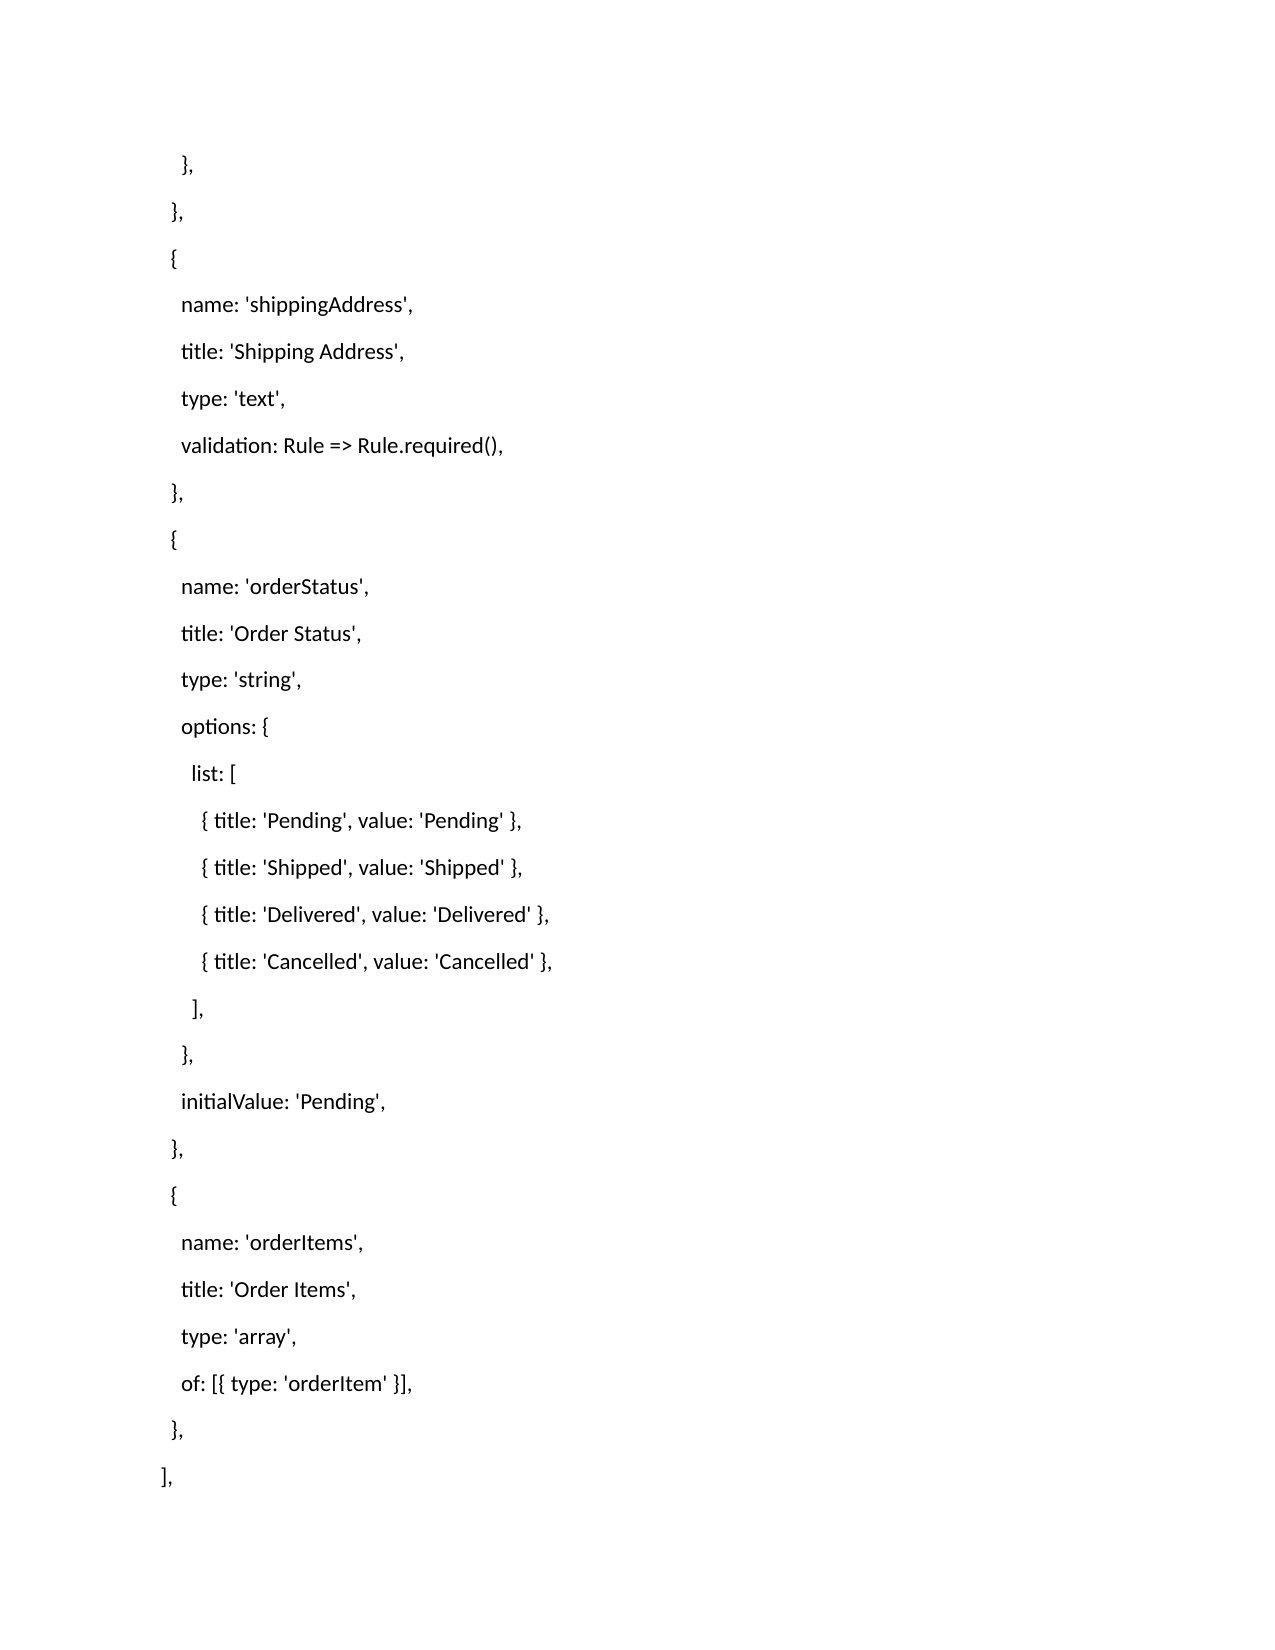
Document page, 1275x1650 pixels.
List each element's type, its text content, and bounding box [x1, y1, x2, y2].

text { title: 'Pending', value: 'Pending' }, [150, 806, 1125, 834]
text }, [150, 478, 1125, 506]
text { [150, 244, 1125, 272]
text name: 'orderItems', [150, 1228, 1125, 1256]
text name: 'shippingAddress', [150, 291, 1125, 319]
text type: 'string', [150, 666, 1125, 694]
text }, [150, 1041, 1125, 1069]
text initialValue: 'Pending', [150, 1087, 1125, 1116]
text title: 'Order Items', [150, 1275, 1125, 1303]
text }, [150, 150, 1125, 178]
text title: 'Shipping Address', [150, 337, 1125, 366]
text title: 'Order Status', [150, 619, 1125, 647]
text list: [ [150, 759, 1125, 787]
text { title: 'Delivered', value: 'Delivered' }, [150, 900, 1125, 928]
text options: { [150, 712, 1125, 741]
text { title: 'Cancelled', value: 'Cancelled' }, [150, 947, 1125, 975]
text name: 'orderStatus', [150, 572, 1125, 600]
text }, [150, 197, 1125, 225]
text }, [150, 1134, 1125, 1162]
text { [150, 1181, 1125, 1209]
text validation: Rule => Rule.required(), [150, 431, 1125, 459]
text of: [{ type: 'orderItem' }], [150, 1369, 1125, 1397]
text { title: 'Shipped', value: 'Shipped' }, [150, 853, 1125, 881]
text { [150, 525, 1125, 553]
text ], [150, 1462, 1125, 1491]
text type: 'array', [150, 1322, 1125, 1350]
text type: 'text', [150, 384, 1125, 412]
text ], [150, 994, 1125, 1022]
text }, [150, 1416, 1125, 1444]
